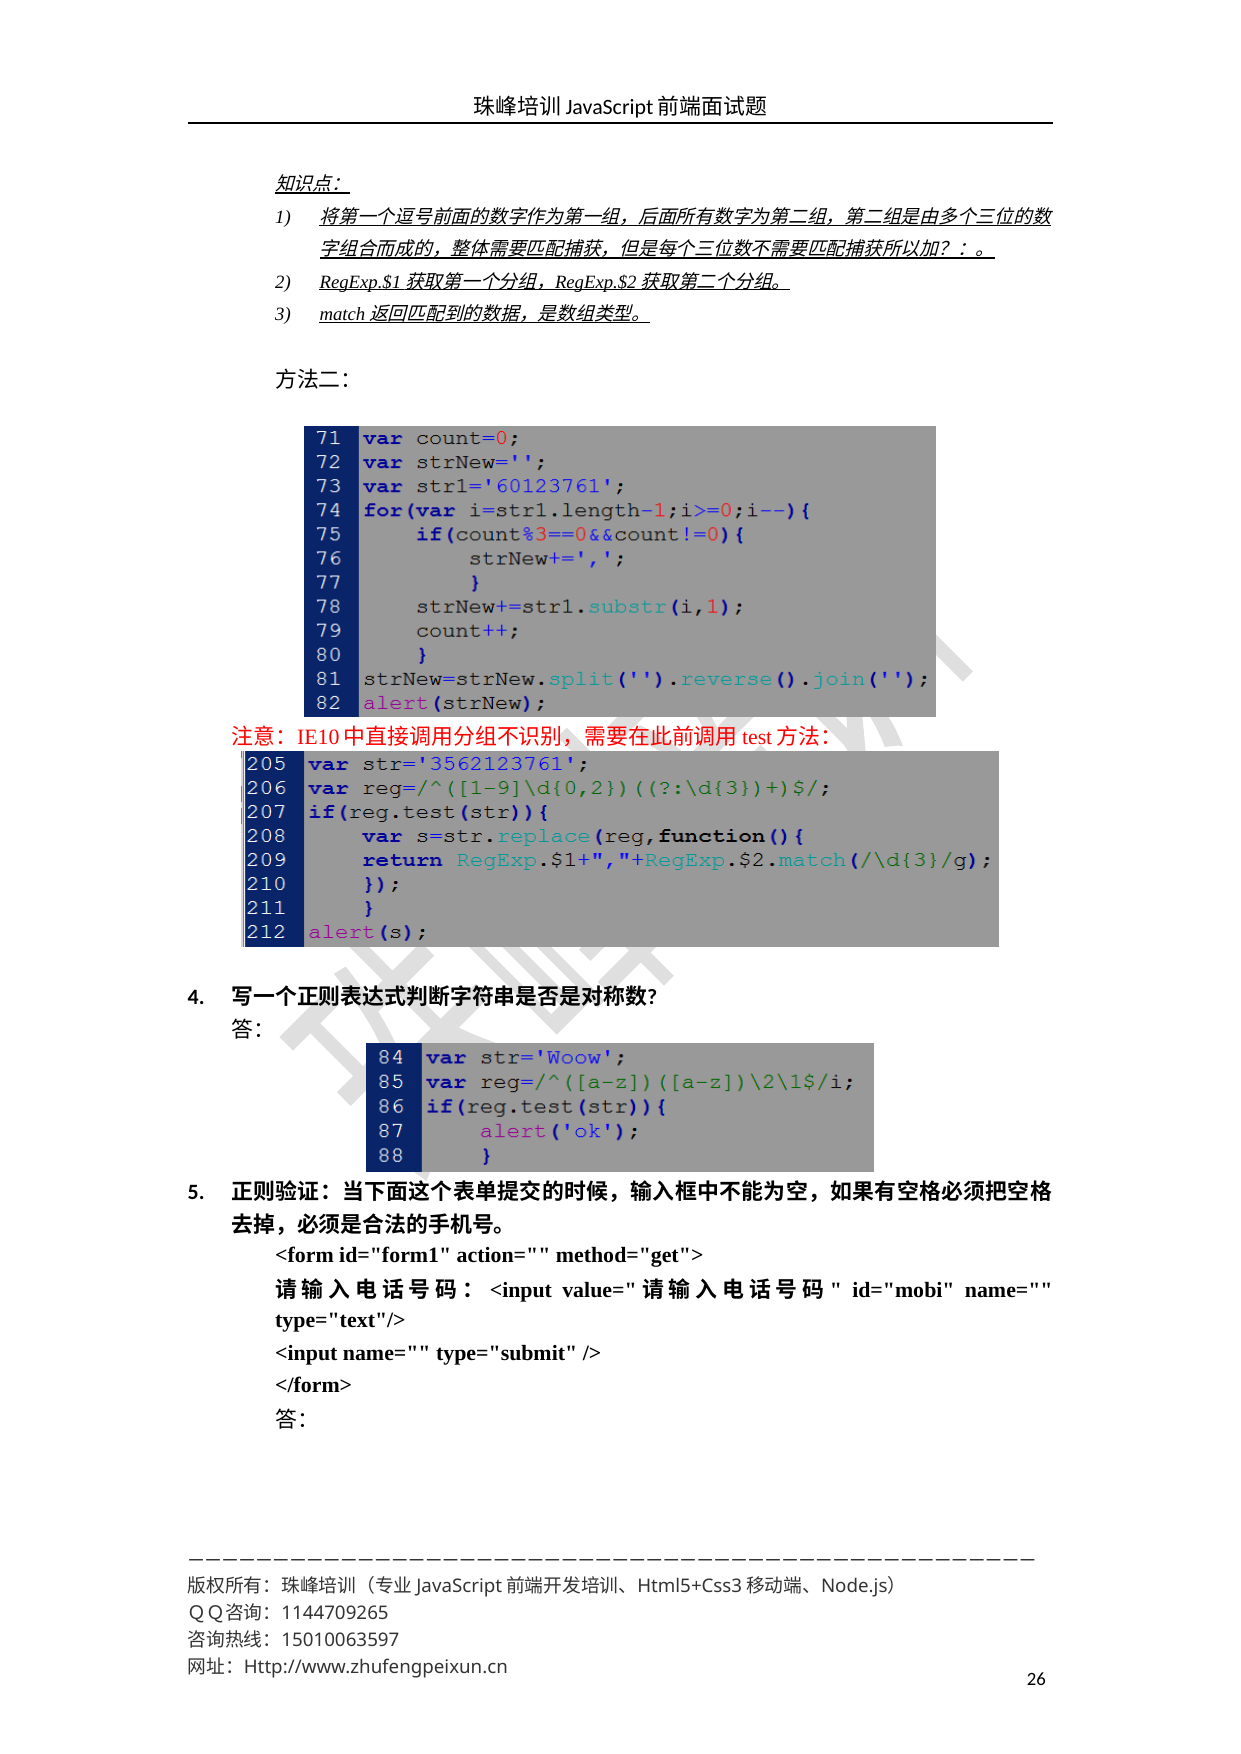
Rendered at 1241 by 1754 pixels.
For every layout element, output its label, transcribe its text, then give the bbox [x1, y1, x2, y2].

list 注意：IE10中直接调用分组不识别，需要在此前调用test方法： [231, 719, 1053, 751]
picture [241, 751, 999, 947]
list RegExp.$1获取第一个分组，RegExp.$2获取第二个分组。 [275, 264, 1053, 296]
list 答： [275, 1401, 1053, 1434]
picture [366, 1043, 874, 1172]
list 知识点： [275, 166, 1053, 199]
list <input name="" type="submit" /> [275, 1336, 1053, 1369]
list 请输入电话号码：<input value="请输入电话号码" id="mobi" name="" type="text"/> [275, 1271, 1053, 1336]
list 将第一个逗号前面的数字作为第一组，后面所有数字为第二组，第二组是由多个三位的数字组合而成的，整体需要匹配捕获，但是每个三位数不需要匹配捕获所以加？：。 [275, 199, 1053, 264]
list </form> [275, 1369, 1053, 1401]
list 方法二： [275, 361, 1053, 394]
list 正则验证：当下面这个表单提交的时候，输入框中不能为空，如果有空格必须把空格去掉，必须是合法的手机号。 [187, 1174, 1053, 1239]
picture [304, 426, 936, 717]
list <form id="form1" action="" method="get"> [275, 1239, 1053, 1271]
list match返回匹配到的数据，是数组类型。 [275, 296, 1053, 329]
list 答： [231, 1011, 1053, 1044]
list 写一个正则表达式判断字符串是否是对称数? [187, 979, 1053, 1011]
